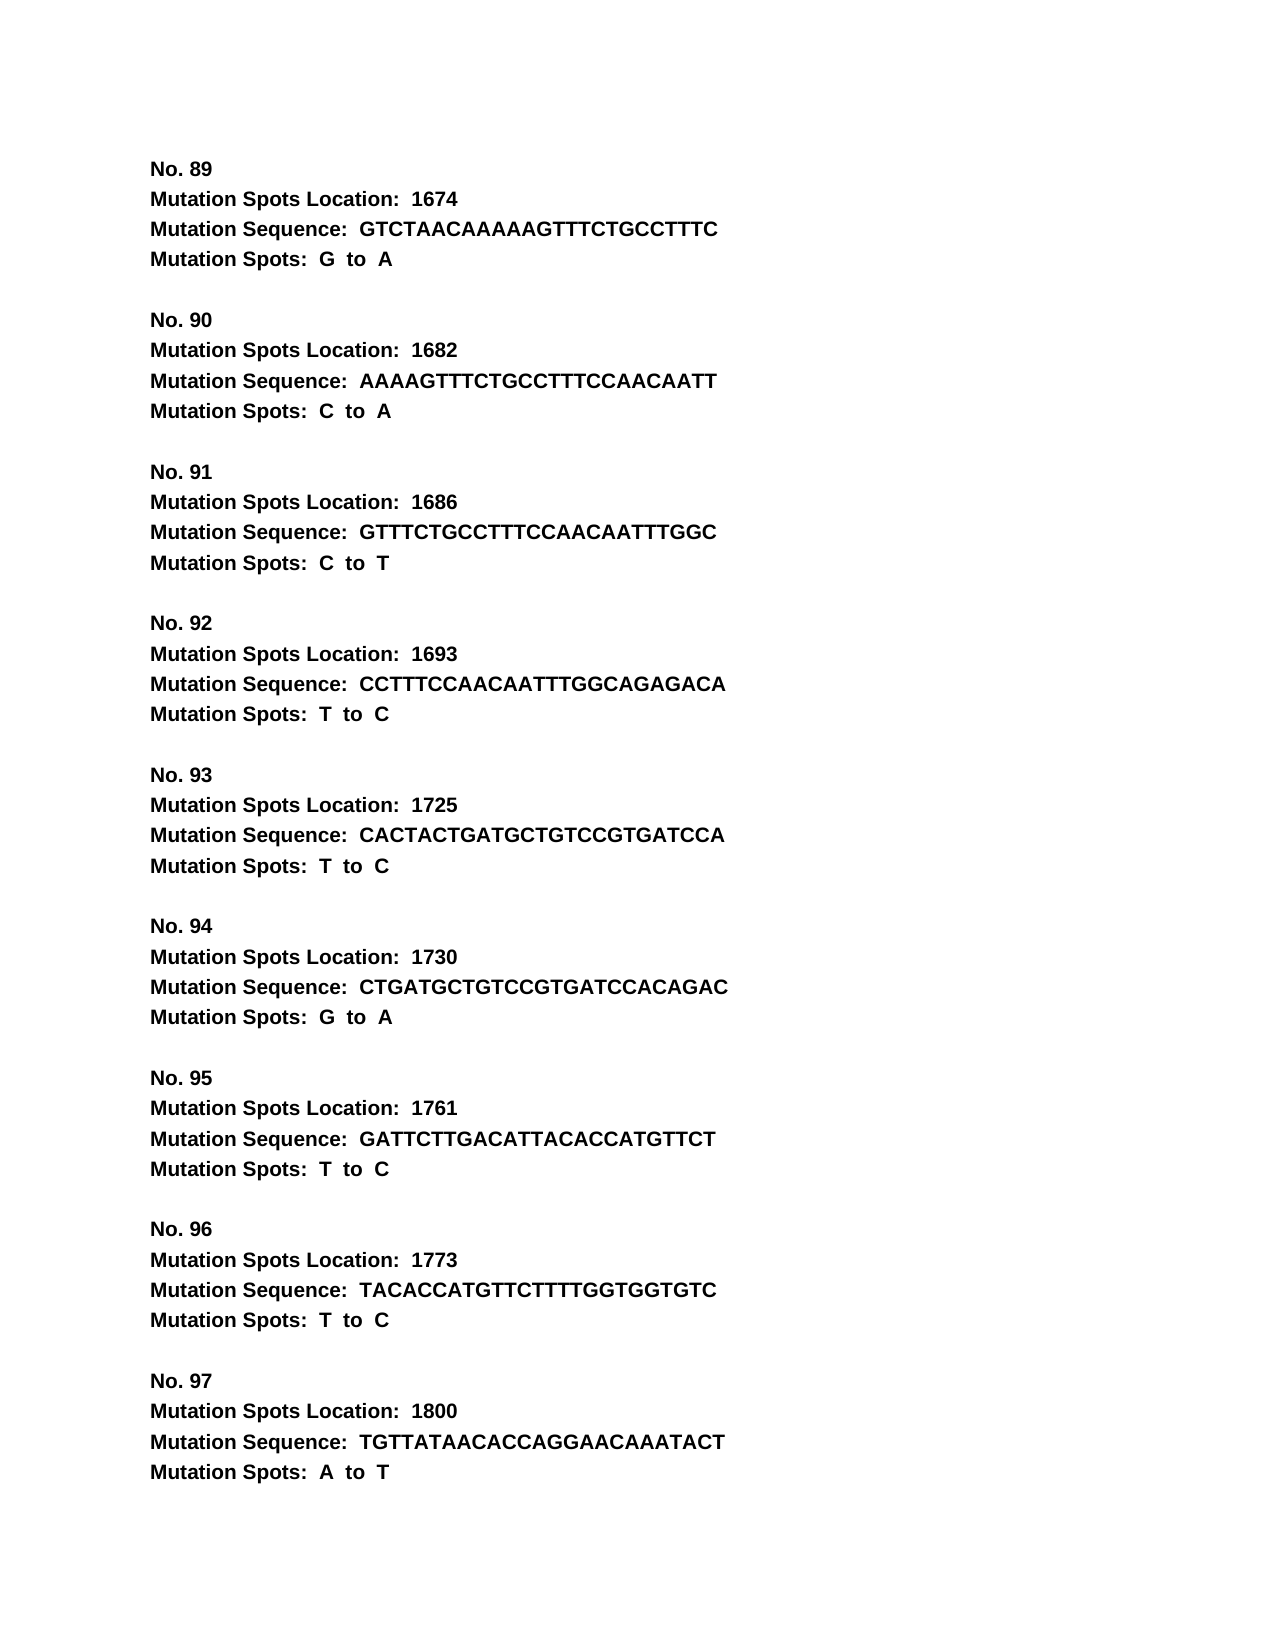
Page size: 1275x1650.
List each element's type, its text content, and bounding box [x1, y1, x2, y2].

text Mutation Sequence: CCTTTCCAACAATTTGGCAGAGACA [150, 665, 1125, 696]
text Mutation Spots Location: 1674 [150, 180, 1125, 211]
text No. 90 [150, 302, 1125, 332]
text No. 91 [150, 453, 1125, 483]
text Mutation Spots: T to C [150, 1150, 1125, 1181]
text Mutation Sequence: GATTCTTGACATTACACCATGTTCT [150, 1120, 1125, 1150]
text Mutation Sequence: CACTACTGATGCTGTCCGTGATCCA [150, 817, 1125, 847]
text No. 94 [150, 908, 1125, 938]
text No. 96 [150, 1211, 1125, 1241]
text Mutation Spots Location: 1800 [150, 1393, 1125, 1423]
text Mutation Spots: G to A [150, 999, 1125, 1029]
text Mutation Spots: C to T [150, 544, 1125, 574]
text No. 97 [150, 1362, 1125, 1393]
text No. 95 [150, 1059, 1125, 1090]
text Mutation Sequence: GTCTAACAAAAAGTTTCTGCCTTTC [150, 211, 1125, 241]
text No. 92 [150, 605, 1125, 635]
text Mutation Sequence: AAAAGTTTCTGCCTTTCCAACAATT [150, 362, 1125, 392]
text Mutation Spots Location: 1693 [150, 635, 1125, 665]
text No. 93 [150, 756, 1125, 787]
text Mutation Spots Location: 1761 [150, 1090, 1125, 1120]
text Mutation Spots Location: 1686 [150, 483, 1125, 514]
text Mutation Sequence: TGTTATAACACCAGGAACAAATACT [150, 1423, 1125, 1453]
text Mutation Sequence: GTTTCTGCCTTTCCAACAATTTGGC [150, 514, 1125, 544]
text Mutation Spots: T to C [150, 696, 1125, 726]
text Mutation Spots: A to T [150, 1453, 1125, 1484]
text Mutation Spots: G to A [150, 241, 1125, 271]
text Mutation Spots: C to A [150, 392, 1125, 423]
text Mutation Spots Location: 1730 [150, 938, 1125, 968]
text Mutation Spots: T to C [150, 1302, 1125, 1332]
text No. 89 [150, 150, 1125, 180]
text Mutation Spots: T to C [150, 847, 1125, 877]
text Mutation Spots Location: 1773 [150, 1241, 1125, 1272]
text Mutation Sequence: TACACCATGTTCTTTTGGTGGTGTC [150, 1272, 1125, 1302]
text Mutation Spots Location: 1682 [150, 332, 1125, 362]
text Mutation Spots Location: 1725 [150, 787, 1125, 817]
text Mutation Sequence: CTGATGCTGTCCGTGATCCACAGAC [150, 968, 1125, 999]
